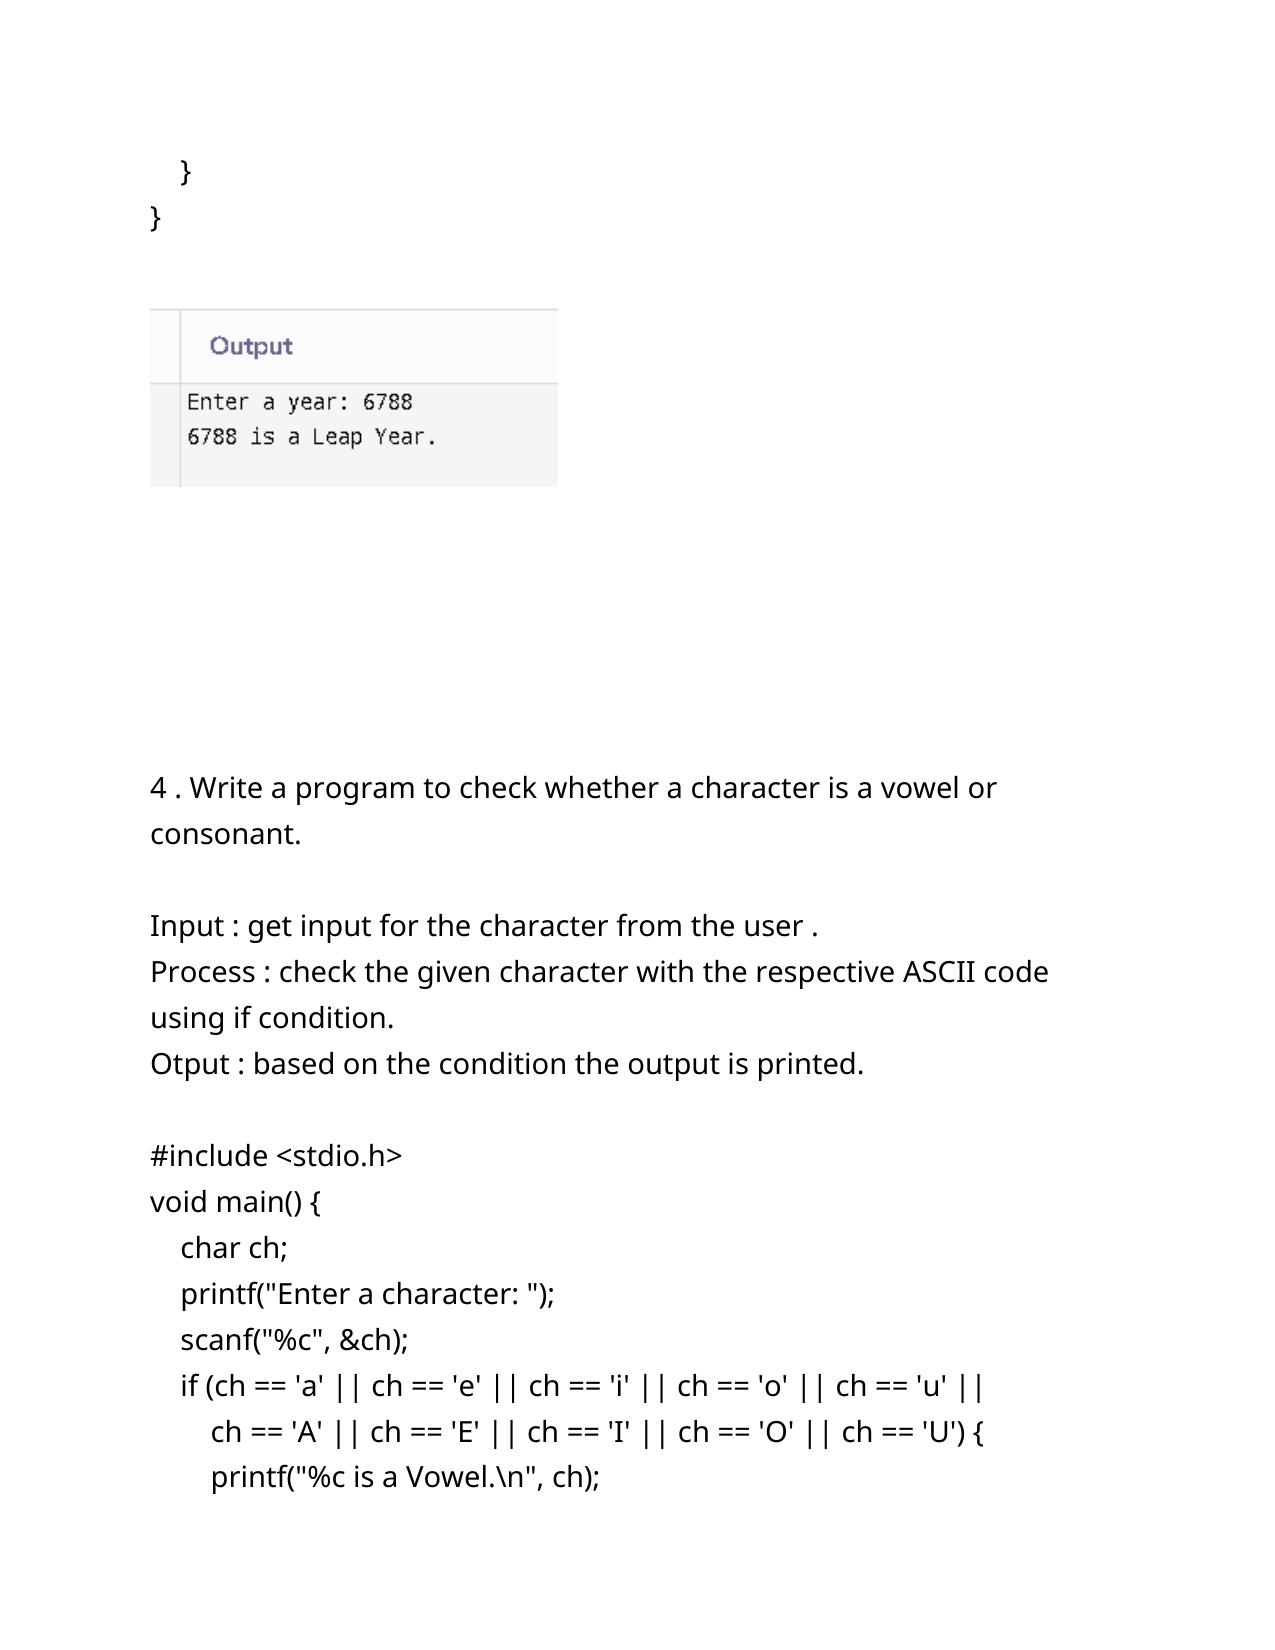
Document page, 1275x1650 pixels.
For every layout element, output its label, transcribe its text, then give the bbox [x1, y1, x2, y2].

text char ch; [150, 1227, 1125, 1267]
text #include <stdio.h> [150, 1135, 1125, 1175]
text } [150, 150, 1125, 190]
text Input : get input for the character from the user . [150, 906, 1125, 945]
text } [150, 196, 1125, 236]
text printf("Enter a character: "); [150, 1273, 1125, 1313]
text void main() { [150, 1181, 1125, 1221]
text scanf("%c", &ch); [150, 1319, 1125, 1359]
text ch == 'A' || ch == 'E' || ch == 'I' || ch == 'O' || ch == 'U') { [150, 1411, 1125, 1451]
text 4 . Write a program to check whether a character is a vowel or consonant. [150, 768, 1125, 853]
picture [150, 287, 559, 487]
text Otput : based on the condition the output is printed. [150, 1043, 1125, 1083]
text Process : check the given character with the respective ASCII code using if condition. [150, 951, 1125, 1037]
text if (ch == 'a' || ch == 'e' || ch == 'i' || ch == 'o' || ch == 'u' || [150, 1365, 1125, 1404]
text printf("%c is a Vowel.\n", ch); [150, 1457, 1125, 1496]
